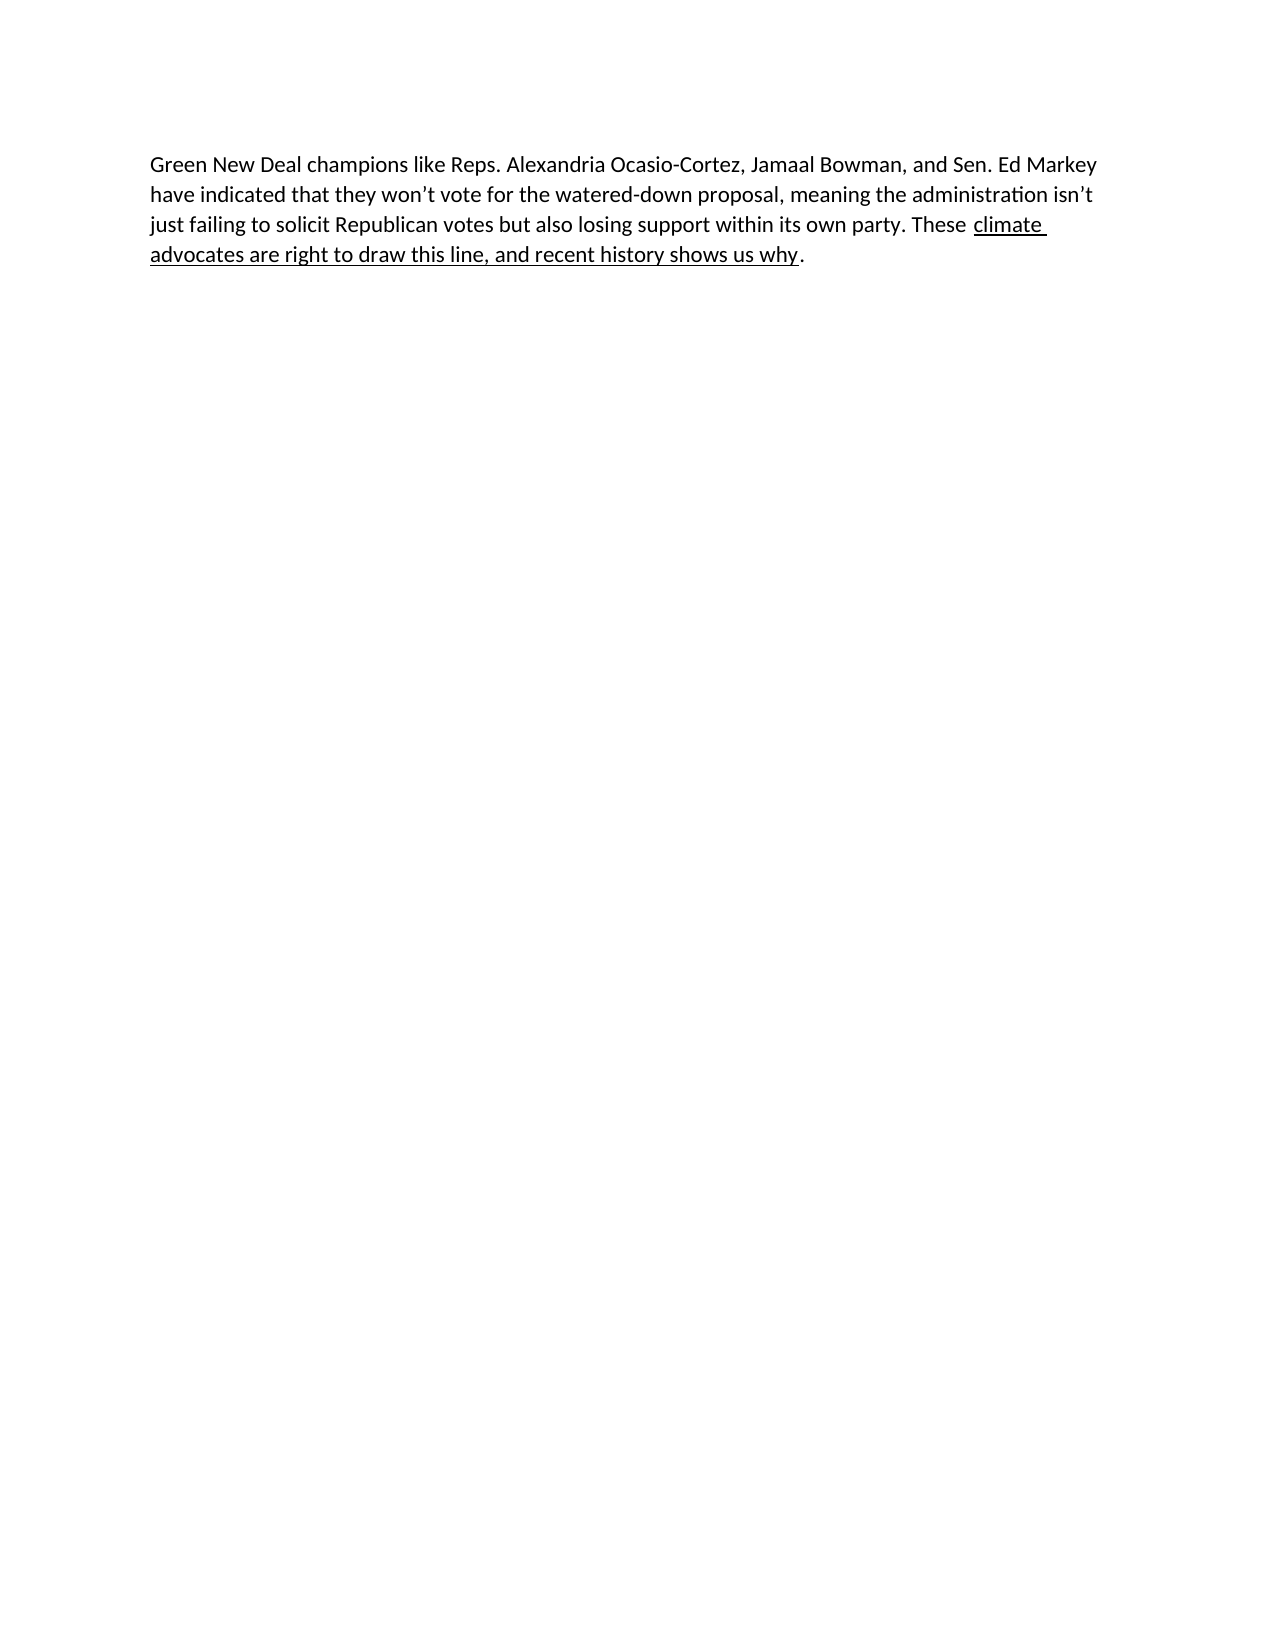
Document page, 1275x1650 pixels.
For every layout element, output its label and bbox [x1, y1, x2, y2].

text [150, 150, 1125, 269]
